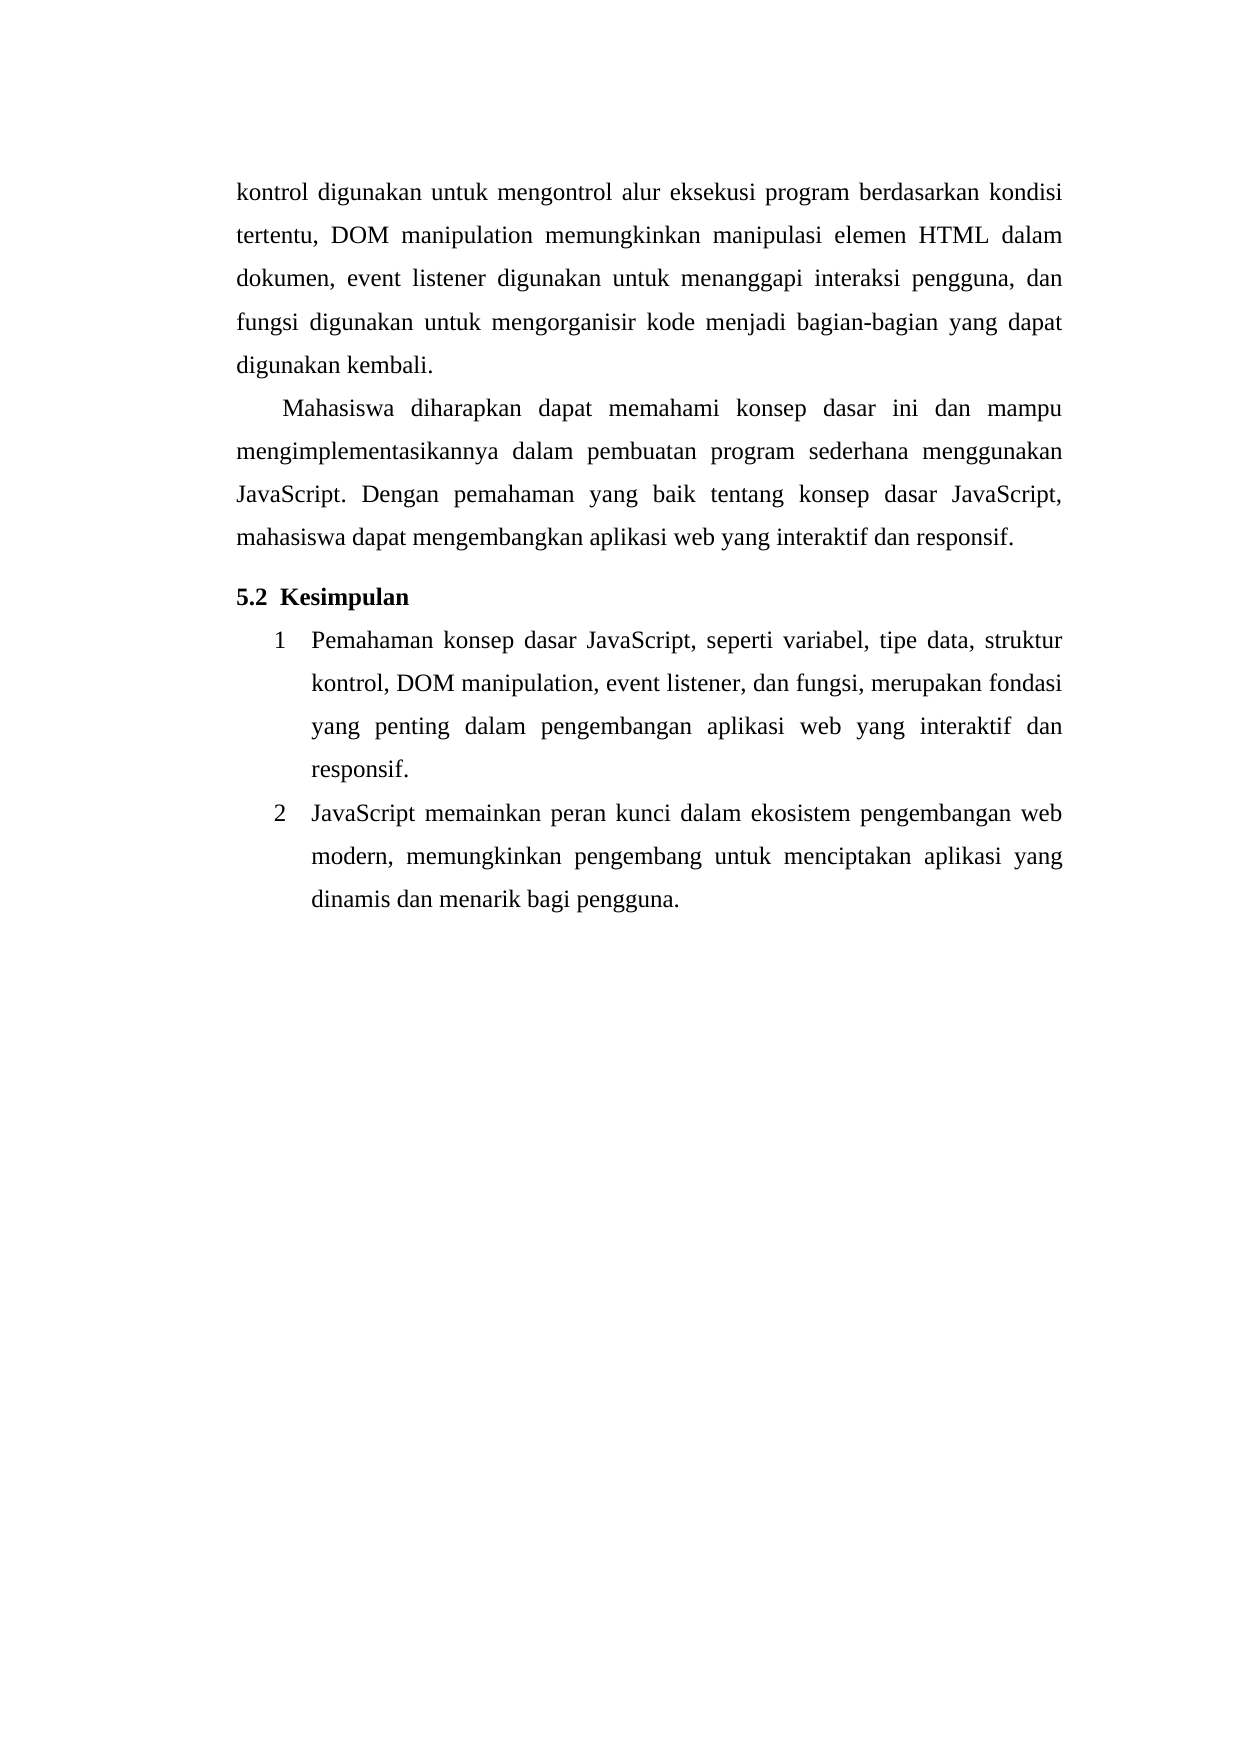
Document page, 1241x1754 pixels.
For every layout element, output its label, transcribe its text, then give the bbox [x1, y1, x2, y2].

list JavaScript memainkan peran kunci dalam ekosistem pengembangan web modern, memungkinkan pengembang untuk menciptakan aplikasi yang dinamis dan menarik bagi pengguna. [274, 798, 1063, 913]
subtitle Kesimpulan [236, 582, 1063, 611]
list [236, 177, 1063, 378]
list Mahasiswa diharapkan dapat memahami konsep dasar ini dan mampu mengimplementasikannya dalam pembuatan program sederhana menggunakan JavaScript. Dengan pemahaman yang baik tentang konsep dasar JavaScript, mahasiswa dapat mengembangkan aplikasi web yang interaktif dan responsif. [236, 393, 1063, 551]
list Pemahaman konsep dasar JavaScript, seperti variabel, tipe data, struktur kontrol, DOM manipulation, event listener, dan fungsi, merupakan fondasi yang penting dalam pengembangan aplikasi web yang interaktif dan responsif. [274, 625, 1063, 783]
